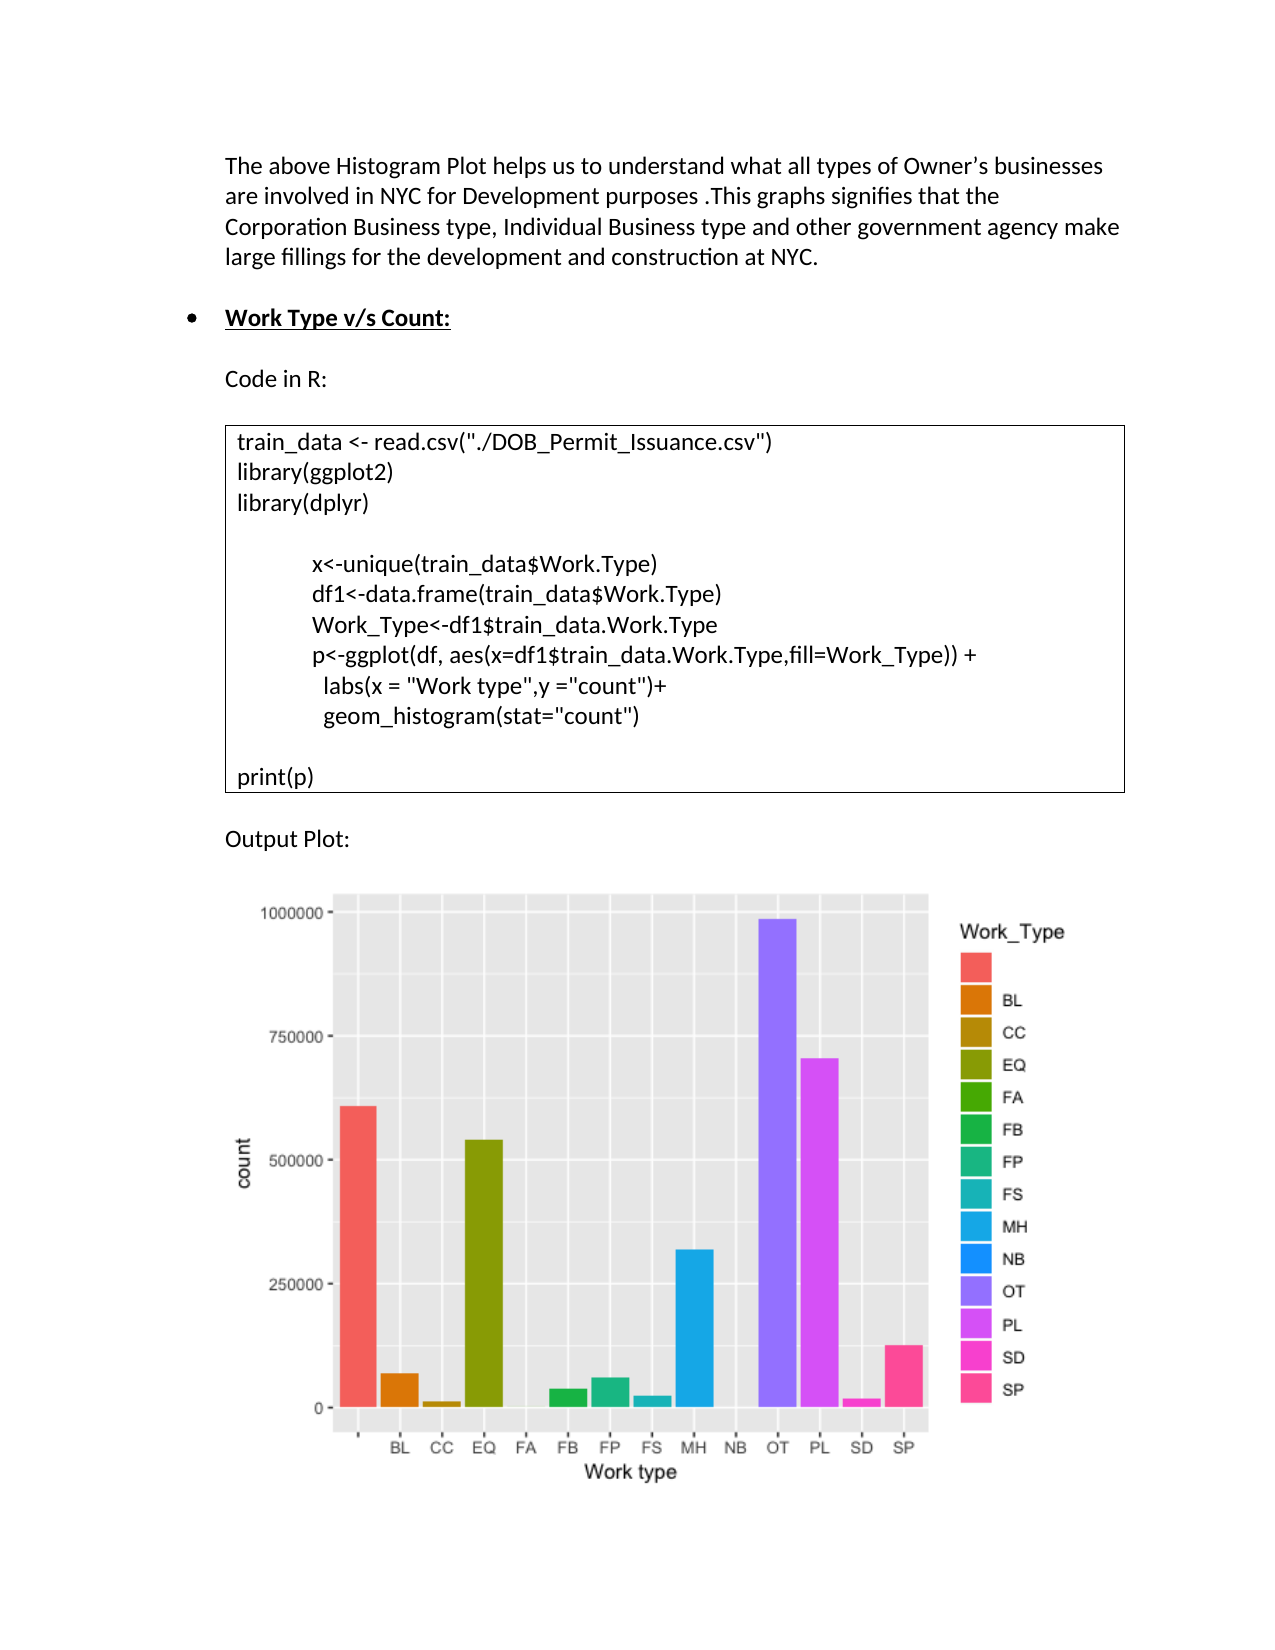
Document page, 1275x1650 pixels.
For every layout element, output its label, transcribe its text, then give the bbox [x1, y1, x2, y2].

list The above Histogram Plot helps us to understand what all types of Owner’s businesses are involved in NYC for Development purposes .This graphs signifies that the Corporation Business type, Individual Business type and other government agency make large fillings for the development and construction at NYC. [225, 150, 1125, 272]
table_header train_data <- read.csv("./DOB_Permit_Issuance.csv") library(ggplot2) library(dplyr) x<-unique(train_data$Work.Type) df1<-data.frame(train_data$Work.Type) Work_Type<-df1$train_data.Work.Type p<-ggplot(df, aes(x=df1$train_data.Work.Type,fill=Work_Type)) + labs(x = "Work type",y ="count")+ geom_histogram(stat="count") print(p) [226, 426, 1124, 792]
list Work Type v/s Count: [187, 303, 1125, 333]
picture [225, 884, 1086, 1493]
list Code in R: [225, 364, 1125, 394]
list Output Plot: [225, 823, 1125, 854]
